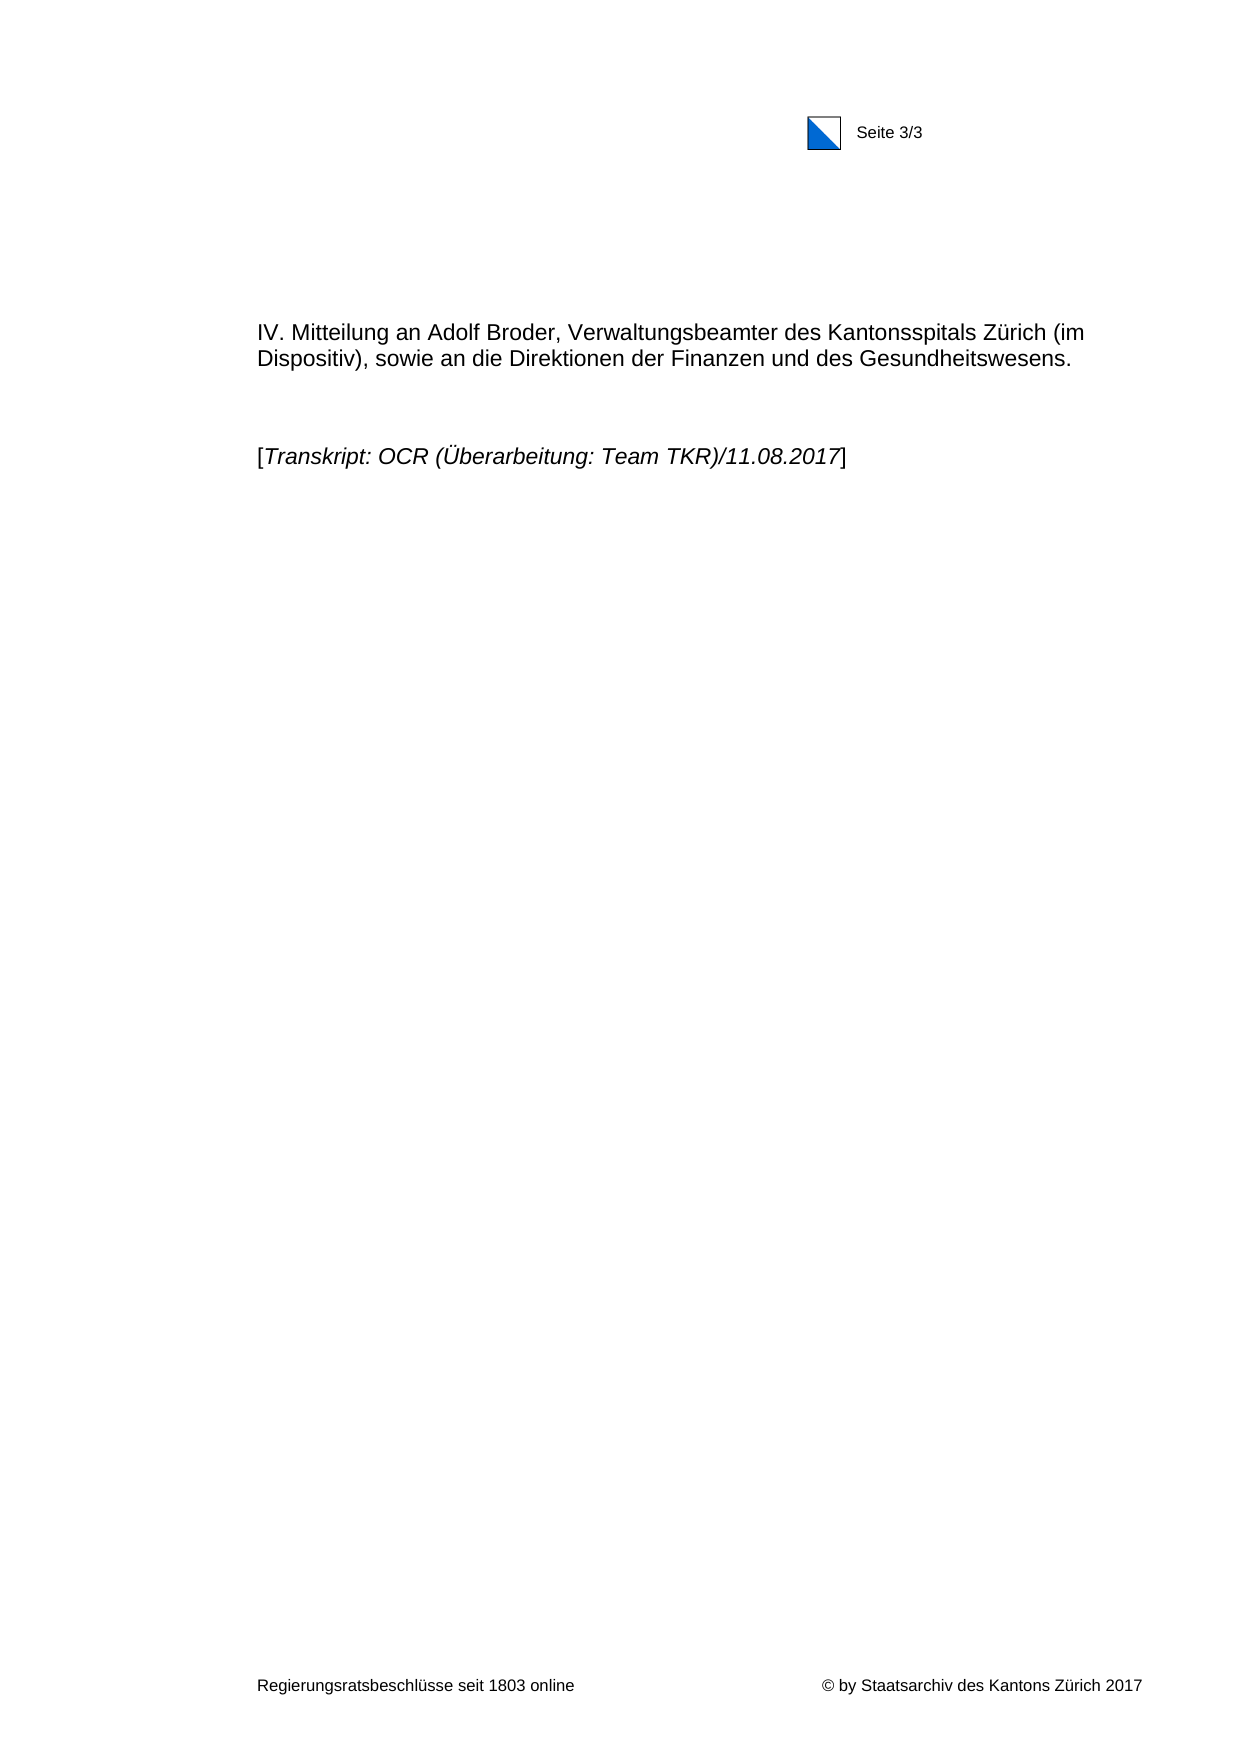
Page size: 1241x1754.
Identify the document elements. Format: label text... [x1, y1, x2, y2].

text IV. Mitteilung an Adolf Broder, Verwaltungsbeamter des Kantonsspitals Zürich (im Dispositiv), sowie an die Direktionen der Finanzen und des Gesundheitswesens. [257, 319, 1146, 372]
text [Transkript: OCR (Überarbeitung: Team TKR)/11.08.2017] [257, 443, 1146, 469]
picture [806, 115, 842, 151]
